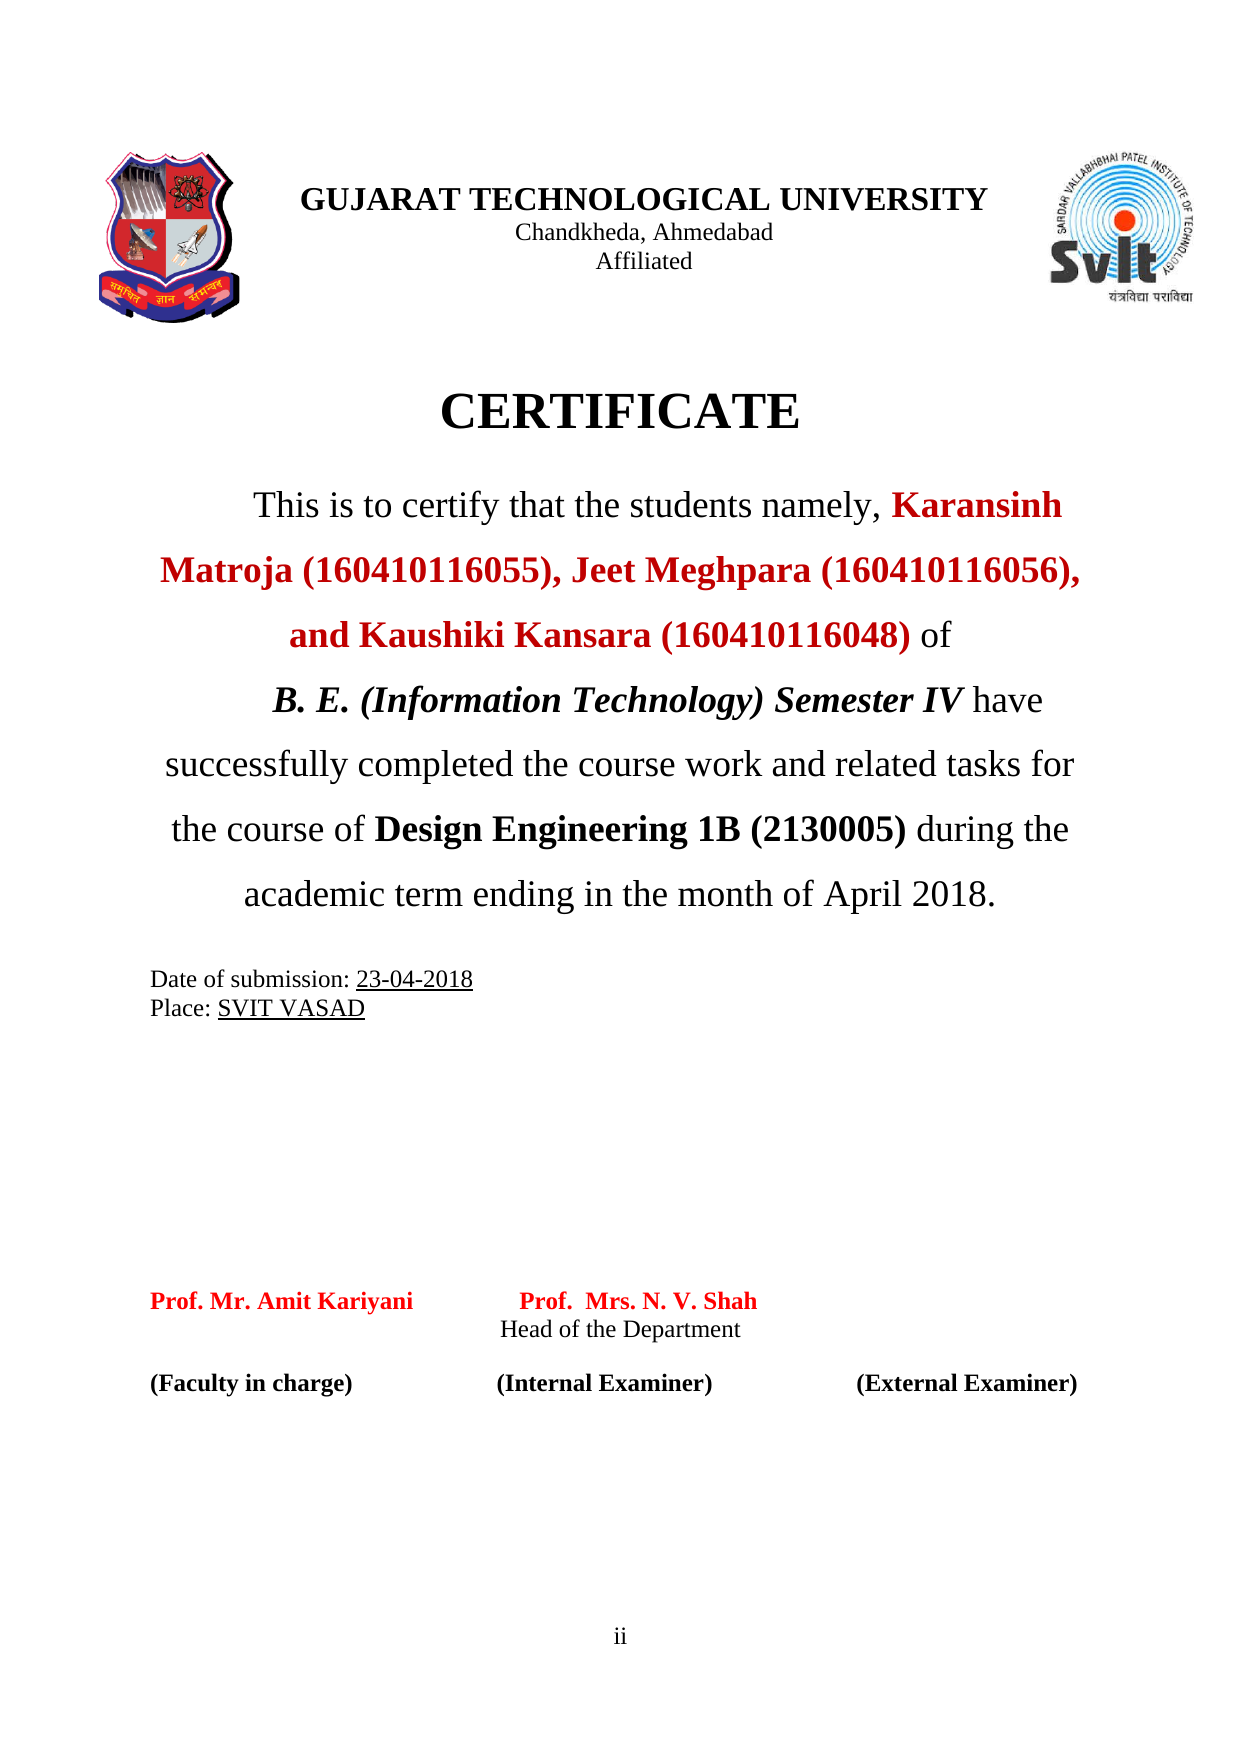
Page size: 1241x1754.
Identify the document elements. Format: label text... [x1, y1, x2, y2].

picture [98, 152, 240, 323]
text (Faculty in charge) (Internal Examiner) (External Examiner) [150, 1368, 1090, 1397]
text CERTIFICATE [150, 380, 1090, 440]
text Head of the Department [150, 1314, 1090, 1343]
text Prof. Mr. Amit Kariyani Prof. Mrs. N. V. Shah [150, 1286, 1090, 1314]
text This is to certify that the students namely, Karansinh Matroja (160410116055), Jeet Meghpara (160410116056), and Kaushiki Kansara (160410116048) of [150, 483, 1090, 655]
text Place: SVIT VASAD [150, 993, 1090, 1022]
text B. E. (Information Technology) Semester IV have successfully completed the course work and related tasks for the course of Design Engineering 1B (2130005) during the academic term ending in the month of April 2018. [150, 677, 1090, 914]
text Date of submission: 23-04-2018 [150, 964, 1090, 993]
picture [1047, 150, 1197, 304]
table_header [1033, 150, 1211, 322]
table_header GUJARAT TECHNOLOGICAL UNIVERSITY Chandkheda, Ahmedabad Affiliated [255, 150, 1033, 322]
table_header [96, 150, 255, 322]
